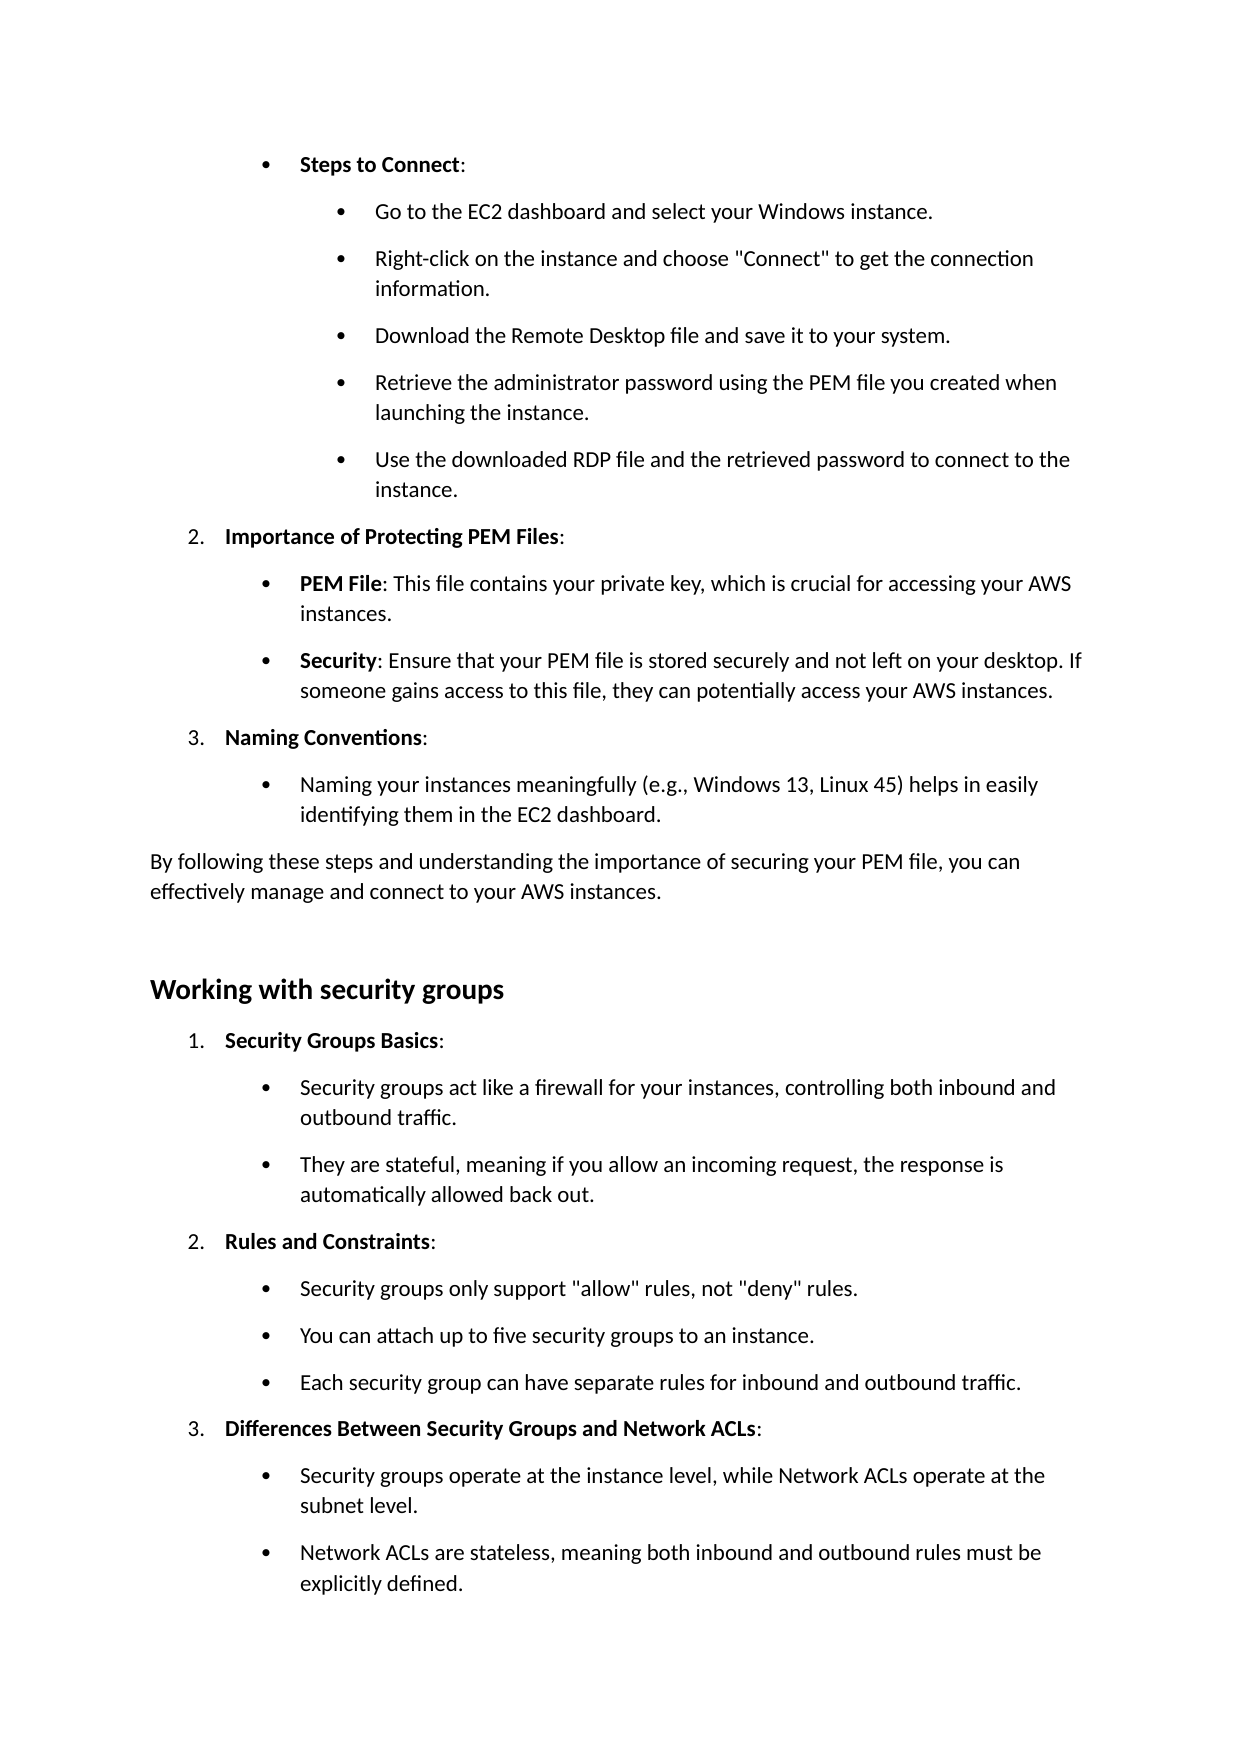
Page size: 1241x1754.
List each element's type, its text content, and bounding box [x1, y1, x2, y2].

text By following these steps and understanding the importance of securing your PEM file, you can effectively manage and connect to your AWS instances. [150, 847, 1090, 905]
list Security groups act like a firewall for your instances, controlling both inbound and outbound traffic. [262, 1073, 1090, 1131]
list Use the downloaded RDP file and the retrieved password to connect to the instance. [337, 445, 1090, 503]
list You can attach up to five security groups to an instance. [262, 1321, 1090, 1349]
list Network ACLs are stateless, meaning both inbound and outbound rules must be explicitly defined. [262, 1538, 1090, 1597]
list Differences Between Security Groups and Network ACLs: [187, 1414, 1090, 1442]
list They are stateful, meaning if you allow an incoming request, the response is automatically allowed back out. [262, 1150, 1090, 1208]
list Naming your instances meaningfully (e.g., Windows 13, Linux 45) helps in easily identifying them in the EC2 dashboard. [262, 770, 1090, 828]
list Right-click on the instance and choose "Connect" to get the connection information. [337, 244, 1090, 302]
list Security Groups Basics: [187, 1026, 1090, 1054]
list Go to the EC2 dashboard and select your Windows instance. [337, 197, 1090, 225]
list Importance of Protecting PEM Files: [187, 522, 1090, 550]
list Security groups operate at the instance level, while Network ACLs operate at the subnet level. [262, 1461, 1090, 1519]
list Security: Ensure that your PEM file is stored securely and not left on your desktop. If someone gains access to this file, they can potentially access your AWS instances. [262, 646, 1090, 704]
list Rules and Constraints: [187, 1227, 1090, 1255]
list Retrieve the administrator password using the PEM file you created when launching the instance. [337, 368, 1090, 426]
list PEM File: This file contains your private key, which is crucial for accessing your AWS instances. [262, 569, 1090, 627]
list Steps to Connect: [262, 150, 1090, 178]
list Security groups only support "allow" rules, not "deny" rules. [262, 1274, 1090, 1302]
list Download the Remote Desktop file and save it to your system. [337, 321, 1090, 349]
text Working with security groups [150, 971, 1090, 1006]
list Each security group can have separate rules for inbound and outbound traffic. [262, 1368, 1090, 1396]
list Naming Conventions: [187, 723, 1090, 751]
